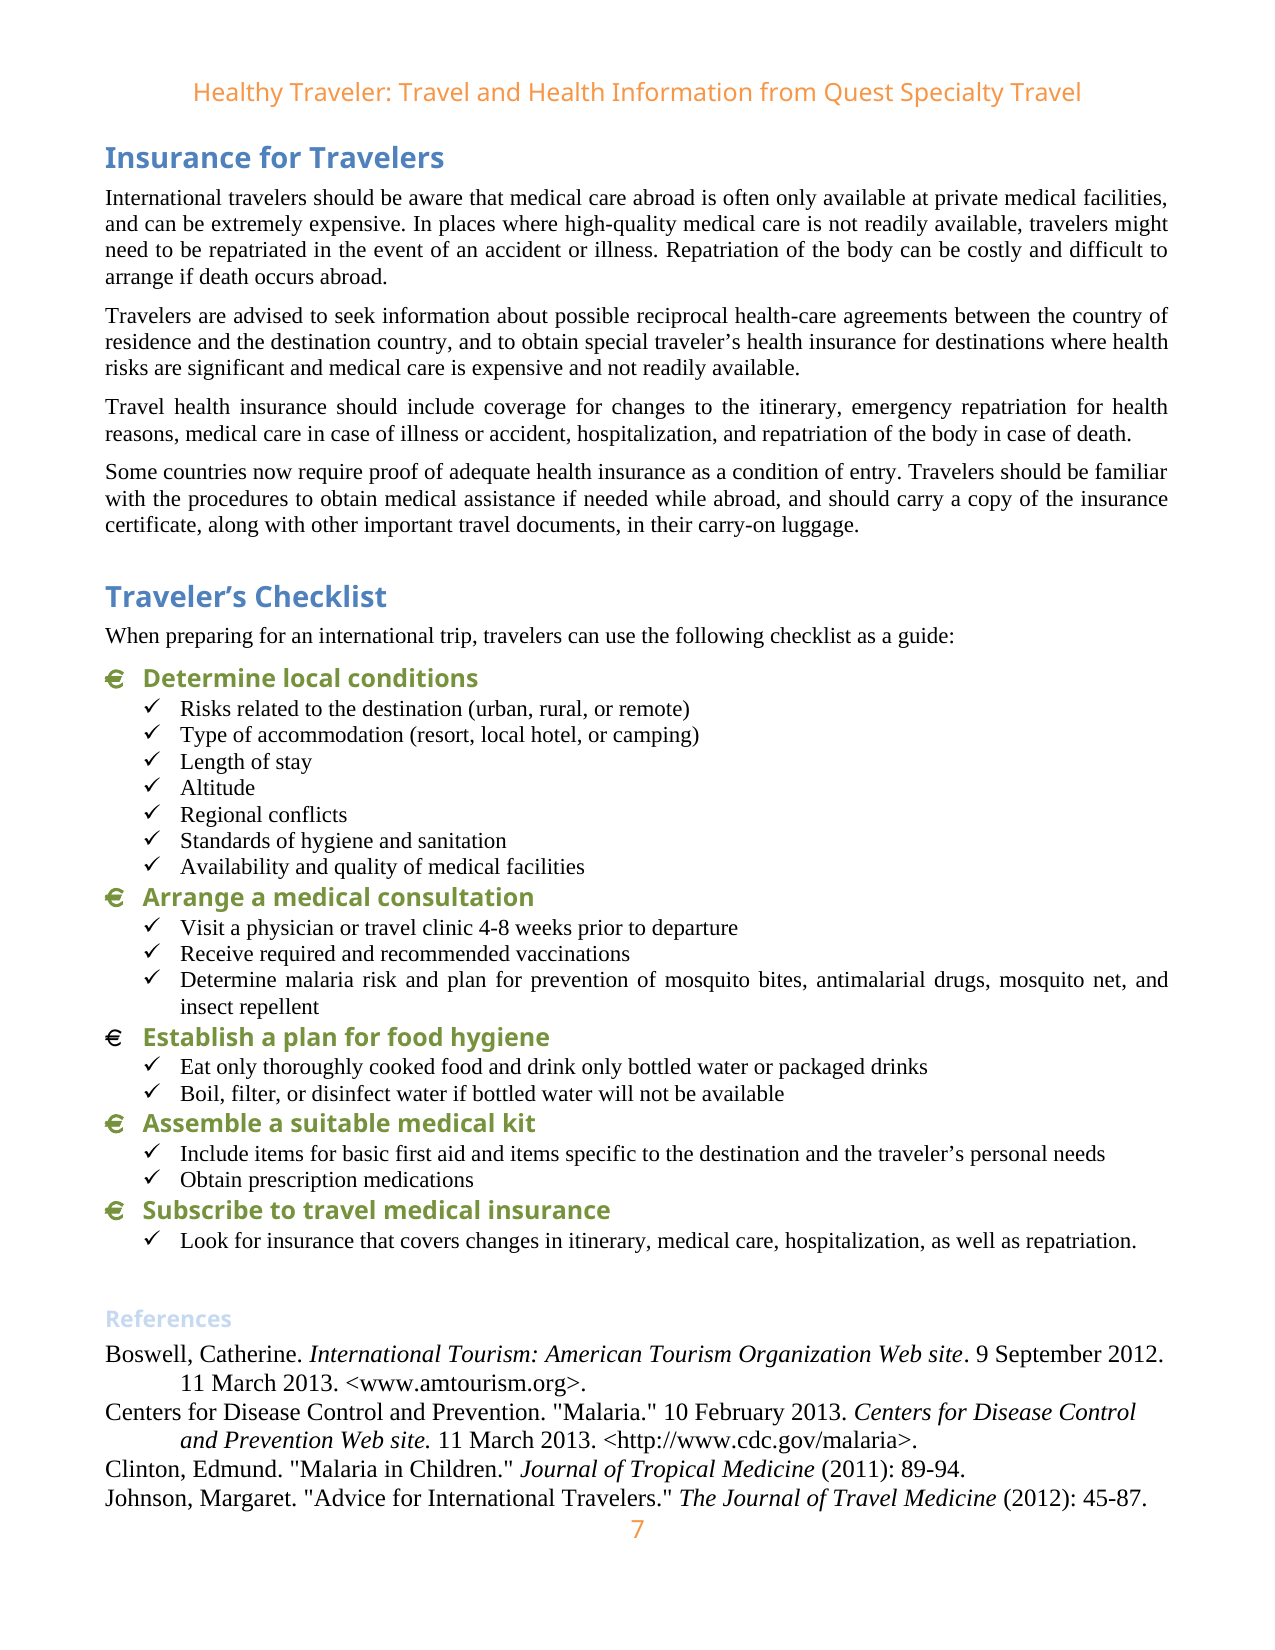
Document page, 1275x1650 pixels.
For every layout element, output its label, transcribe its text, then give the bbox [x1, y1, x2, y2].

list Look for insurance that covers changes in itinerary, medical care, hospitalization, as well as repatriation. [142, 1227, 1170, 1253]
list Assemble a suitable medical kit [105, 1106, 1170, 1140]
list Include items for basic first aid and items specific to the destination and the traveler’s personal needs [142, 1140, 1170, 1166]
text International travelers should be aware that medical care abroad is often only available at private medical facilities, and can be extremely expensive. In places where high-quality medical care is not readily available, travelers might need to be repatriated in the event of an accident or illness. Repatriation of the body can be costly and difficult to arrange if death occurs abroad. [105, 184, 1170, 289]
list Visit a physician or travel clinic 4-8 weeks prior to departure [142, 914, 1170, 940]
list Regional conflicts [142, 801, 1170, 827]
list Receive required and recommended vaccinations [142, 940, 1170, 966]
list Arrange a medical consultation [105, 880, 1170, 914]
text When preparing for an international trip, travelers can use the following checklist as a guide: [105, 622, 1170, 649]
list Obtain prescription medications [142, 1166, 1170, 1193]
text Traveler’s Checklist [105, 576, 1170, 616]
list Subscribe to travel medical insurance [105, 1193, 1170, 1227]
text Insurance for Travelers [105, 138, 1170, 177]
list Altitude [142, 774, 1170, 801]
list Type of accommodation (resort, local hotel, or camping) [142, 722, 1170, 748]
text Some countries now require proof of adequate health insurance as a condition of entry. Travelers should be familiar with the procedures to obtain medical assistance if needed while abroad, and should carry a copy of the insurance certificate, along with other important travel documents, in their carry-on luggage. [105, 458, 1170, 537]
list Standards of hygiene and sanitation [142, 827, 1170, 853]
list Availability and quality of medical facilities [142, 853, 1170, 880]
list Determine malaria risk and plan for prevention of mosquito bites, antimalarial drugs, mosquito net, and insect repellent [142, 966, 1170, 1019]
list Length of stay [142, 748, 1170, 774]
text Travel health insurance should include coverage for changes to the itinerary, emergency repatriation for health reasons, medical care in case of illness or accident, hospitalization, and repatriation of the body in case of death. [105, 393, 1170, 446]
list Risks related to the destination (urban, rural, or remote) [142, 695, 1170, 722]
text Travelers are advised to seek information about possible reciprocal health-care agreements between the country of residence and the destination country, and to obtain special traveler’s health insurance for destinations where health risks are significant and medical care is expensive and not readily available. [105, 302, 1170, 381]
list Boil, filter, or disinfect water if bottled water will not be available [142, 1079, 1170, 1106]
list Eat only thoroughly cooked food and drink only bottled water or packaged drinks [142, 1053, 1170, 1079]
list Establish a plan for food hygiene [105, 1019, 1170, 1053]
list Determine local conditions [105, 661, 1170, 695]
